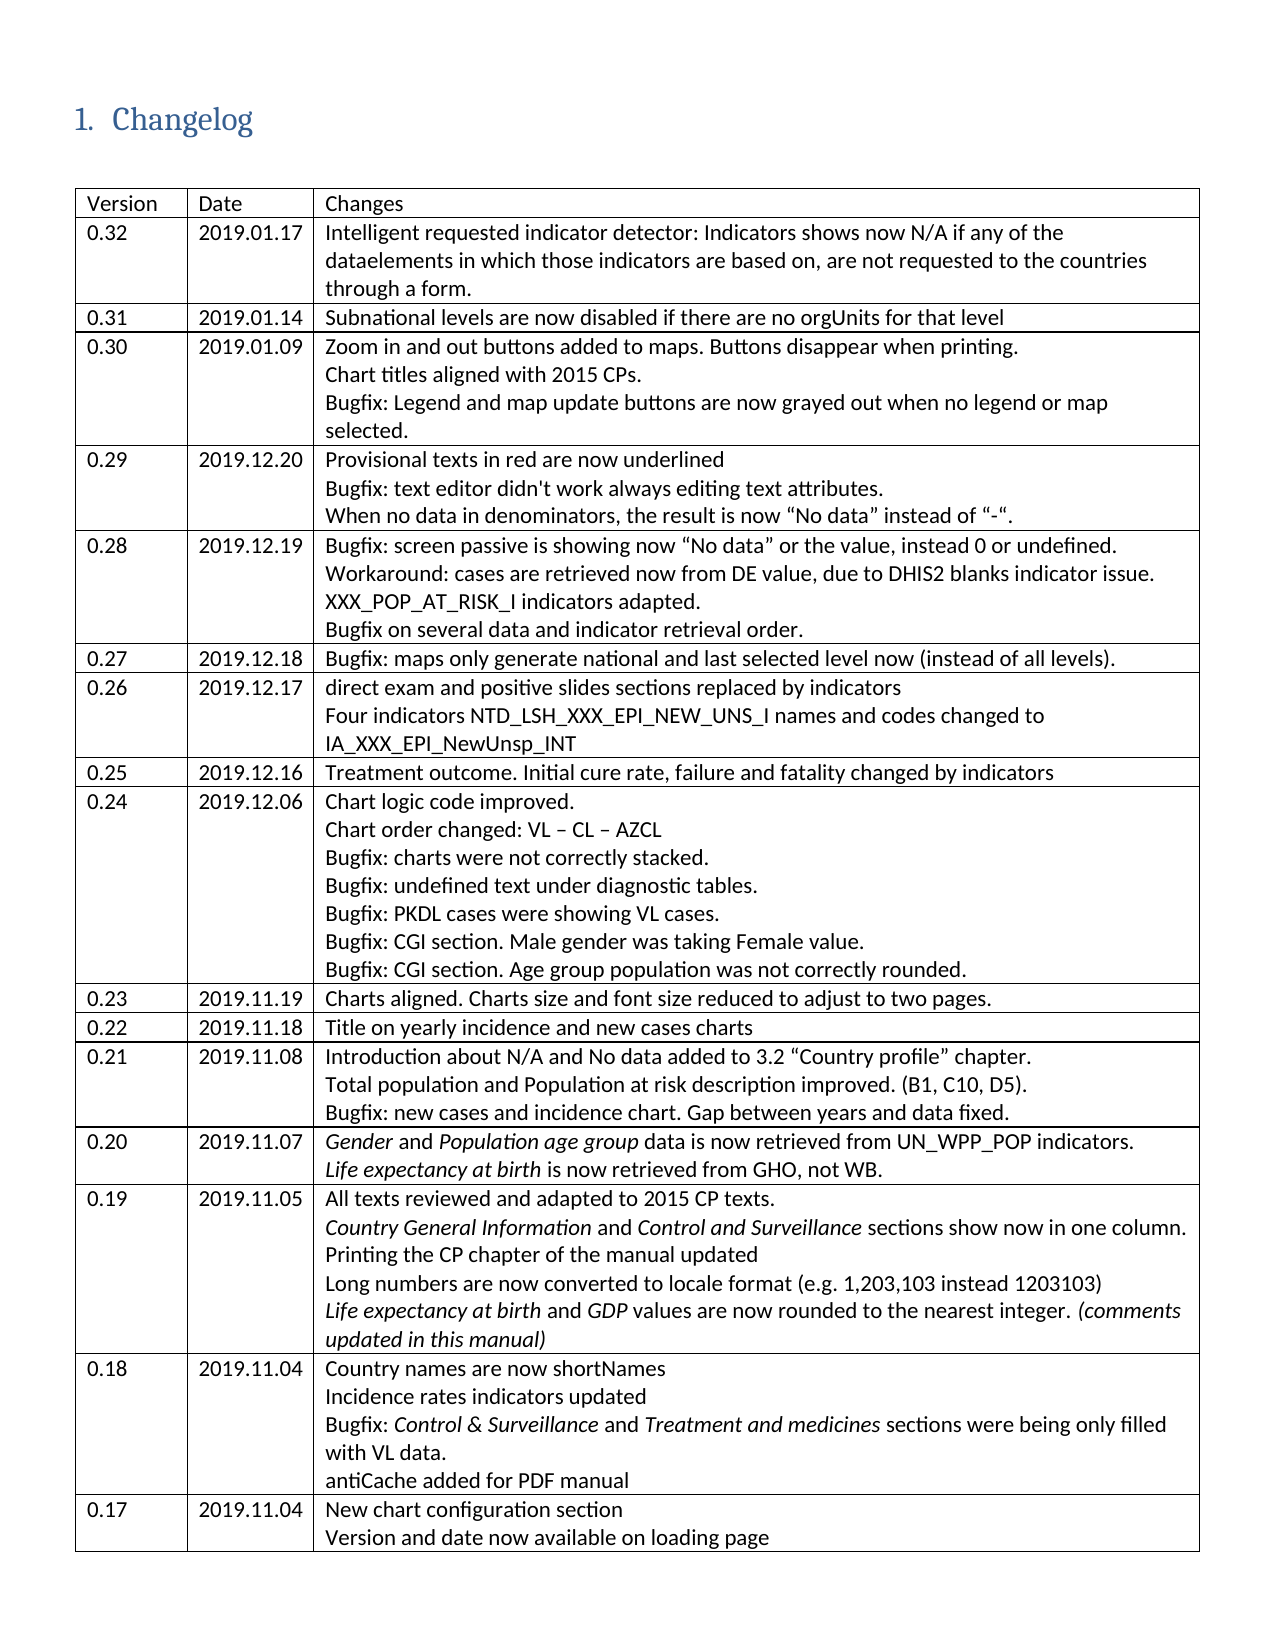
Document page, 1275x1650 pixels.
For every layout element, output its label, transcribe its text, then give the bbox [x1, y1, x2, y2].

table_cell 2019.11.08 [188, 1043, 313, 1126]
table_cell Title on yearly incidence and new cases charts [314, 1013, 1199, 1041]
table_cell 2019.12.20 [188, 446, 313, 530]
table_cell 2019.01.14 [188, 304, 313, 331]
table_cell 2019.11.07 [188, 1128, 313, 1183]
table_cell 2019.01.09 [188, 333, 313, 444]
table_cell Bugfix: maps only generate national and last selected level now (instead of all levels). [314, 644, 1199, 672]
table_cell 2019.12.16 [188, 758, 313, 786]
table_cell 2019.12.18 [188, 644, 313, 672]
table_cell Intelligent requested indicator detector: Indicators shows now N/A if any of the dataelements in which those indicators are based on, are not requested to the countries through a form. [314, 218, 1199, 302]
table_cell Charts aligned. Charts size and font size reduced to adjust to two pages. [314, 984, 1199, 1012]
table_cell 0.22 [76, 1013, 187, 1041]
table_cell Zoom in and out buttons added to maps. Buttons disappear when printing. Chart titles aligned with 2015 CPs. Bugfix: Legend and map update buttons are now grayed out when no legend or map selected. [314, 333, 1199, 444]
table_cell 0.27 [76, 644, 187, 672]
table_cell Treatment outcome. Initial cure rate, failure and fatality changed by indicators [314, 758, 1199, 786]
table_cell 2019.11.04 [188, 1495, 313, 1551]
table_cell 0.23 [76, 984, 187, 1012]
table_cell Introduction about N/A and No data added to 3.2 “Country profile” chapter. Total population and Population at risk description improved. (B1, C10, D5). Bugfix: new cases and incidence chart. Gap between years and data fixed. [314, 1043, 1199, 1126]
subtitle Changelog [75, 100, 1200, 138]
table_cell Gender and Population age group data is now retrieved from UN_WPP_POP indicators. Life expectancy at birth is now retrieved from GHO, not WB. [314, 1128, 1199, 1183]
table_header Changes [314, 189, 1199, 217]
table_cell 2019.11.04 [188, 1354, 313, 1494]
table_cell Bugfix: screen passive is showing now “No data” or the value, instead 0 or undefined. Workaround: cases are retrieved now from DE value, due to DHIS2 blanks indicator issue. XXX_POP_AT_RISK_I indicators adapted. Bugfix on several data and indicator retrieval order. [314, 531, 1199, 643]
table_cell Subnational levels are now disabled if there are no orgUnits for that level [314, 304, 1199, 331]
table_cell 2019.11.18 [188, 1013, 313, 1041]
table_cell 0.29 [76, 446, 187, 530]
table_cell 2019.12.06 [188, 787, 313, 983]
table_cell 0.21 [76, 1043, 187, 1126]
table_header Date [188, 189, 313, 217]
table_cell 0.26 [76, 673, 187, 757]
table_cell 2019.11.05 [188, 1185, 313, 1353]
table_cell 0.25 [76, 758, 187, 786]
table_cell 0.19 [76, 1185, 187, 1353]
table_cell 0.20 [76, 1128, 187, 1183]
table_cell Chart logic code improved. Chart order changed: VL – CL – AZCL Bugfix: charts were not correctly stacked. Bugfix: undefined text under diagnostic tables. Bugfix: PKDL cases were showing VL cases. Bugfix: CGI section. Male gender was taking Female value. Bugfix: CGI section. Age group population was not correctly rounded. [314, 787, 1199, 983]
table_cell 0.17 [76, 1495, 187, 1551]
table_cell 0.24 [76, 787, 187, 983]
table_cell 0.18 [76, 1354, 187, 1494]
table_header Version [76, 189, 187, 217]
table_cell direct exam and positive slides sections replaced by indicators Four indicators NTD_LSH_XXX_EPI_NEW_UNS_I names and codes changed to IA_XXX_EPI_NewUnsp_INT [314, 673, 1199, 757]
table_cell 0.30 [76, 333, 187, 444]
table_cell 2019.12.17 [188, 673, 313, 757]
table_cell 2019.01.17 [188, 218, 313, 302]
table_cell 0.28 [76, 531, 187, 643]
table_cell 2019.12.19 [188, 531, 313, 643]
table_cell 0.32 [76, 218, 187, 302]
table_cell 0.31 [76, 304, 187, 331]
table_cell 2019.11.19 [188, 984, 313, 1012]
table_cell Provisional texts in red are now underlined Bugfix: text editor didn't work always editing text attributes. When no data in denominators, the result is now “No data” instead of “-“. [314, 446, 1199, 530]
